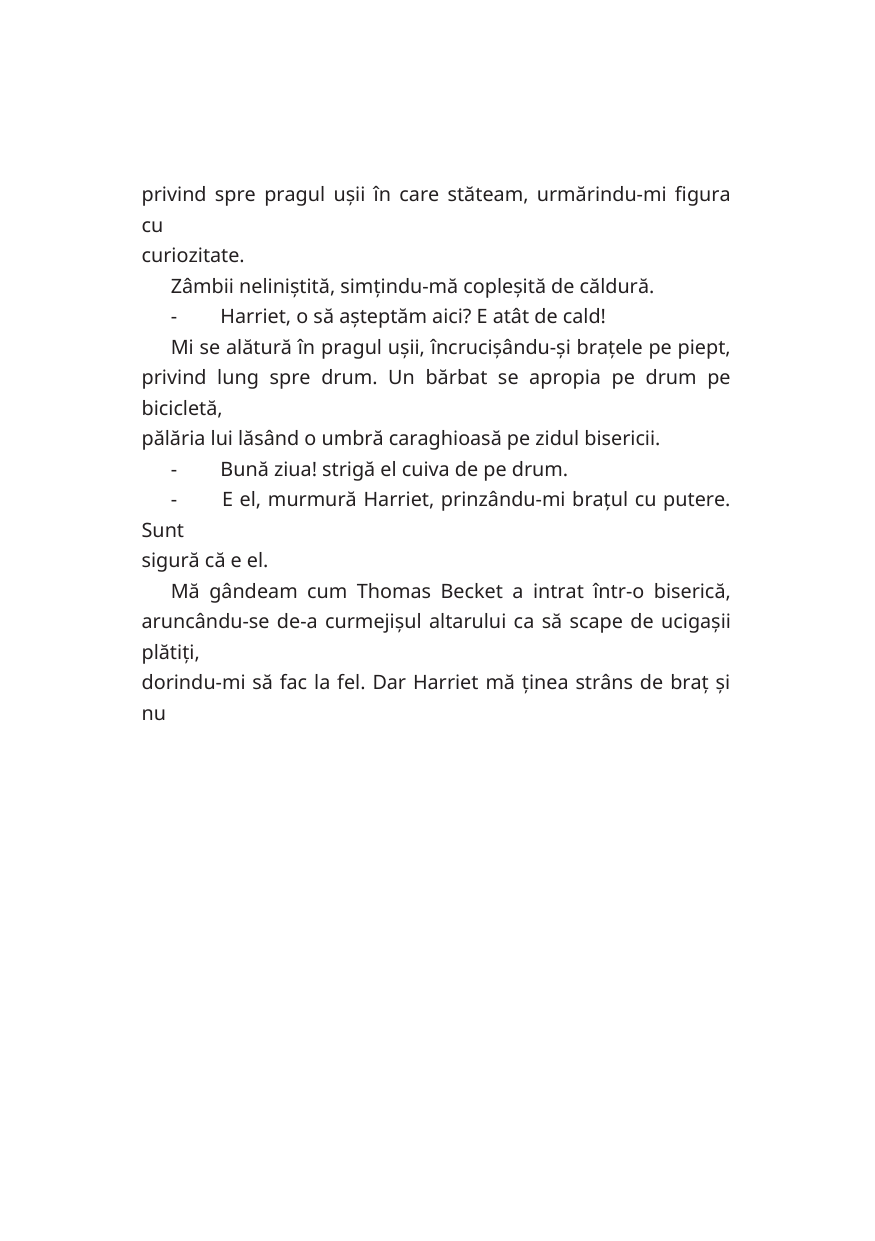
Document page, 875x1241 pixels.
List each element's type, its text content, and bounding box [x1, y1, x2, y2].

list E el, murmură Harriet, prinzându-mi braţul cu putere. Sunt sigură că e el. [141, 482, 731, 574]
text Mă gândeam cum Thomas Becket a intrat într-o biserică, aruncându-se de-a curmejişul altarului ca să scape de ucigaşii plătiţi, dorindu-mi să fac la fel. Dar Harriet mă ţinea strâns de braţ şi nuputeam să mă mişc. Era îngrozitor să stau nemişcată, zâmbind cu gura până la urechi în timp ce el continua drumul spre biserică. Ne zări şi ne zâmbi de la poartă, conducând bicicleta cu mâna şi privind cu o intensitate ciudată mormintele din jur. Trebui să ne zâmbească de două ori, apoi să privească în altă parte, înainte să ajungă la noi. [141, 574, 731, 726]
text Mi se alătură în pragul uşii, încrucişându-şi braţele pe piept, privind lung spre drum. Un bărbat se apropia pe drum pe bicicletă, pălăria lui lăsând o umbră caraghioasă pe zidul bisericii. [141, 330, 731, 452]
list Bună ziua! strigă el cuiva de pe drum. [141, 452, 733, 482]
text Zâmbii neliniştită, simţindu-mă copleşită de căldură. [141, 269, 733, 299]
list Harriet, o să aşteptăm aici? E atât de cald! [141, 299, 733, 330]
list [141, 177, 731, 269]
